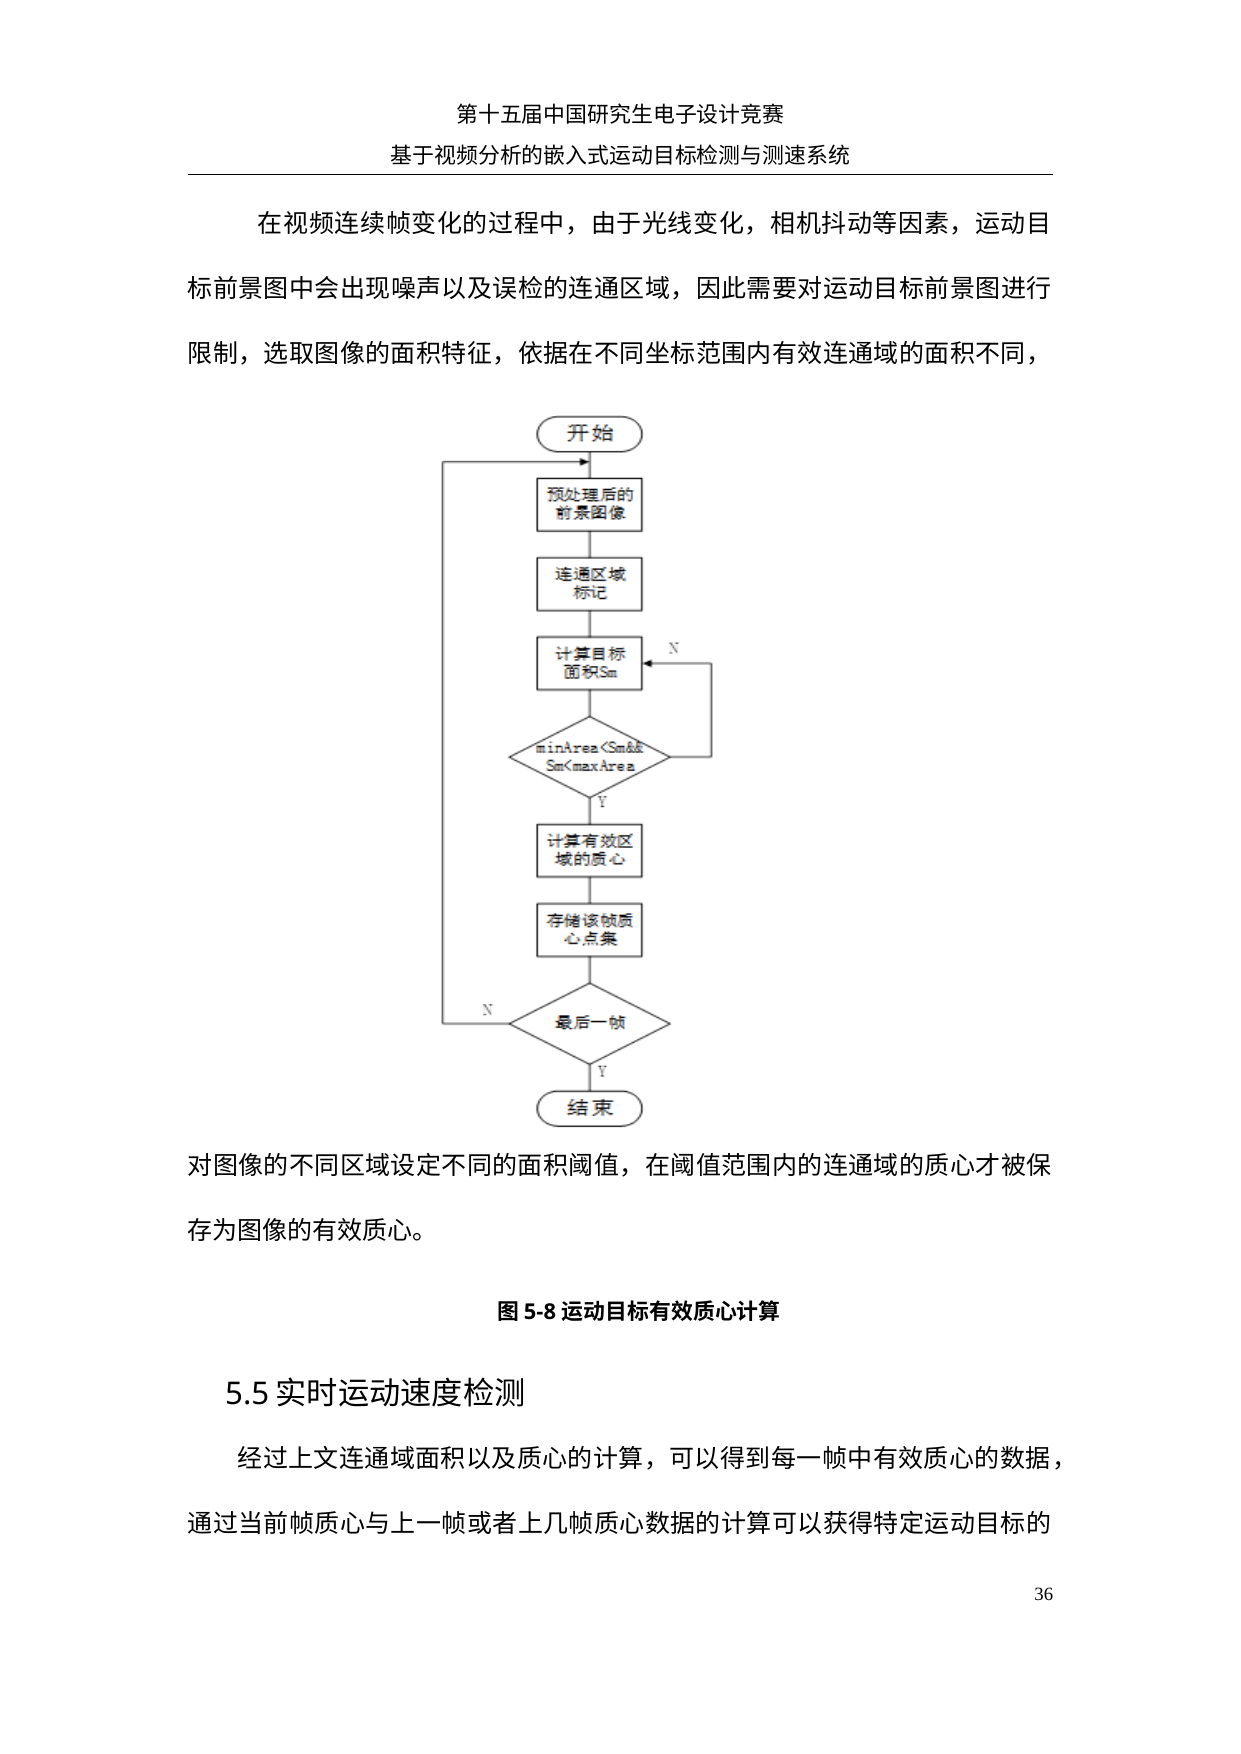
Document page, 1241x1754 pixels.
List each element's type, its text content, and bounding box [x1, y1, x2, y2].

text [187, 1424, 1053, 1554]
picture [372, 415, 791, 1130]
text 图5-8 运动目标有效质心计算 [187, 1294, 1053, 1326]
text 5.5实时运动速度检测 [187, 1359, 1053, 1424]
